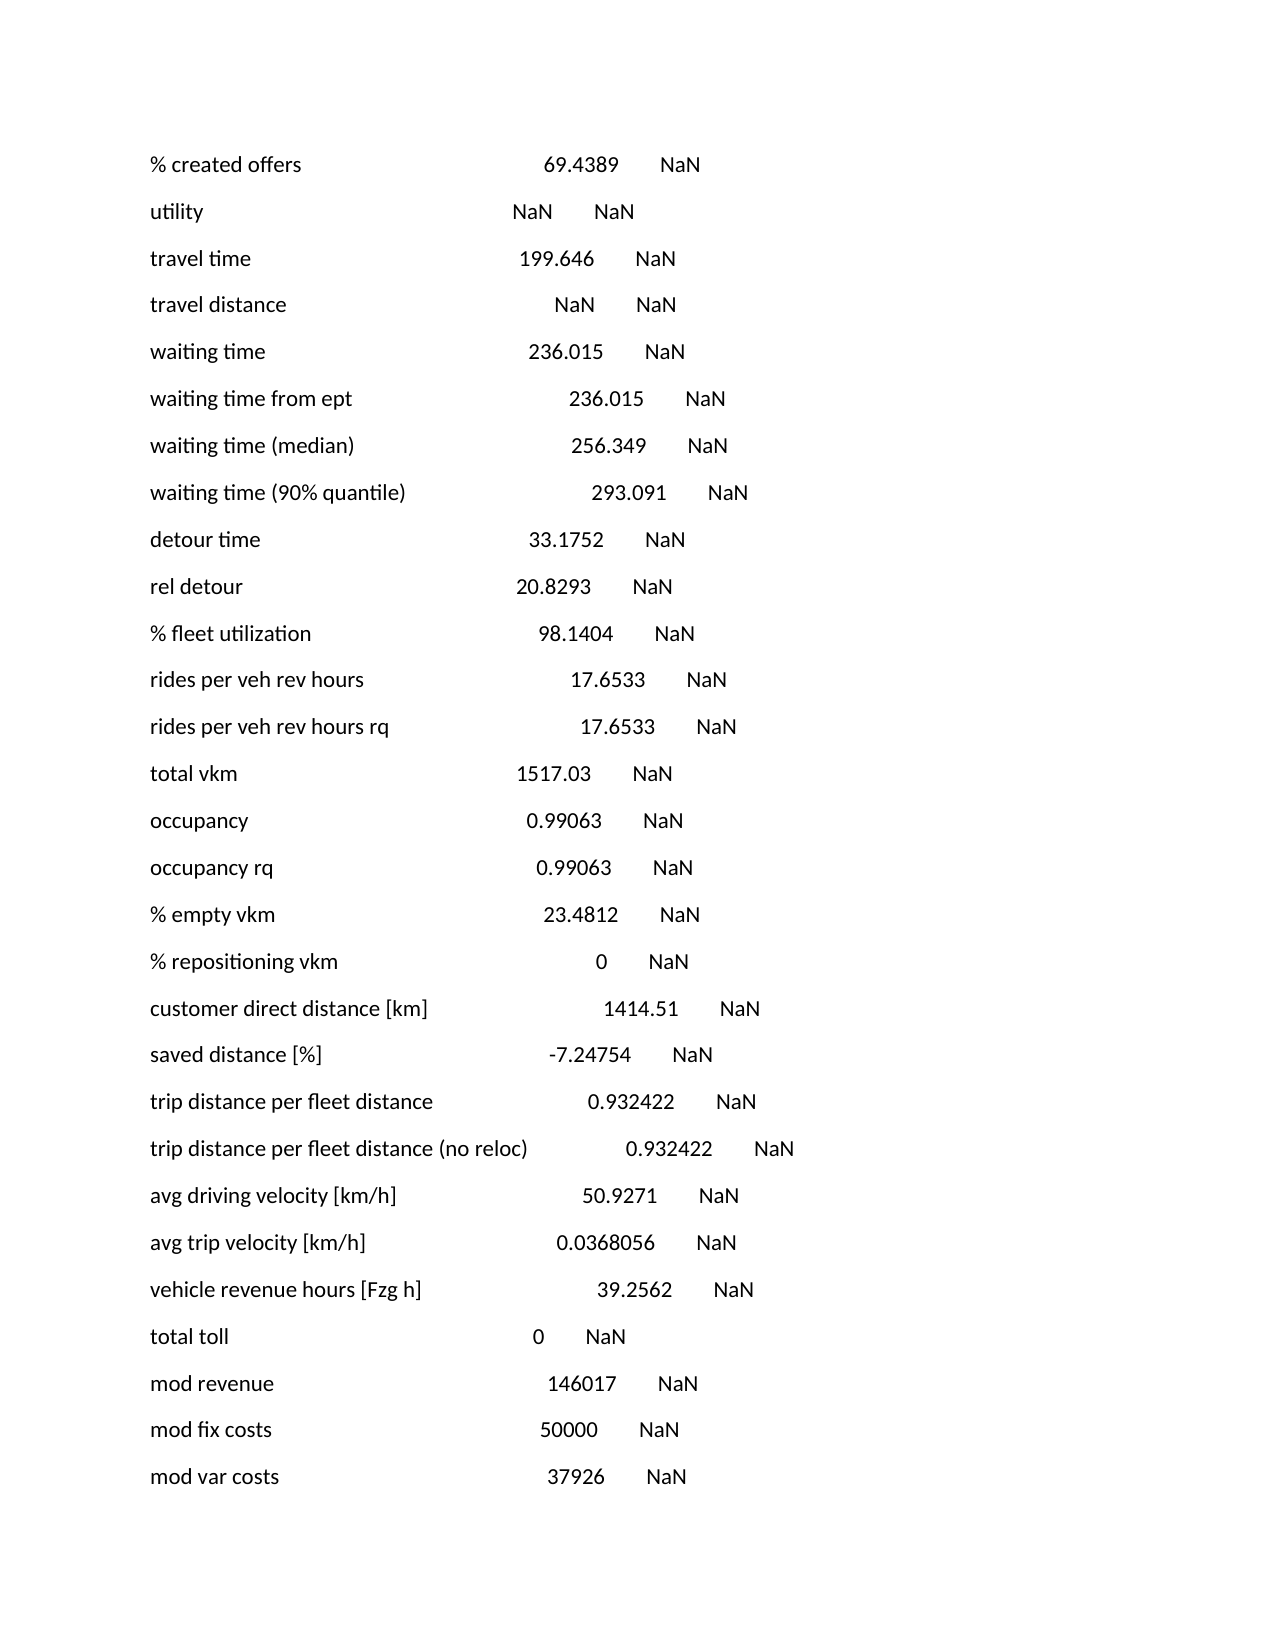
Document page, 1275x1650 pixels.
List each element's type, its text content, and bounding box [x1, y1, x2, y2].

text % empty vkm 23.4812 NaN [150, 900, 1125, 928]
text waiting time (90% quantile) 293.091 NaN [150, 478, 1125, 506]
text avg driving velocity [km/h] 50.9271 NaN [150, 1181, 1125, 1209]
text total vkm 1517.03 NaN [150, 759, 1125, 787]
text vehicle revenue hours [Fzg h] 39.2562 NaN [150, 1275, 1125, 1303]
text waiting time from ept 236.015 NaN [150, 384, 1125, 412]
text rides per veh rev hours rq 17.6533 NaN [150, 712, 1125, 741]
text trip distance per fleet distance 0.932422 NaN [150, 1087, 1125, 1116]
text utility NaN NaN [150, 197, 1125, 225]
text % repositioning vkm 0 NaN [150, 947, 1125, 975]
text detour time 33.1752 NaN [150, 525, 1125, 553]
text total toll 0 NaN [150, 1322, 1125, 1350]
text travel distance NaN NaN [150, 291, 1125, 319]
text saved distance [%] -7.24754 NaN [150, 1041, 1125, 1069]
text occupancy rq 0.99063 NaN [150, 853, 1125, 881]
text mod revenue 146017 NaN [150, 1369, 1125, 1397]
text % created offers 69.4389 NaN [150, 150, 1125, 178]
text rides per veh rev hours 17.6533 NaN [150, 666, 1125, 694]
text waiting time (median) 256.349 NaN [150, 431, 1125, 459]
text mod var costs 37926 NaN [150, 1462, 1125, 1491]
text % fleet utilization 98.1404 NaN [150, 619, 1125, 647]
text trip distance per fleet distance (no reloc) 0.932422 NaN [150, 1134, 1125, 1162]
text waiting time 236.015 NaN [150, 337, 1125, 366]
text customer direct distance [km] 1414.51 NaN [150, 994, 1125, 1022]
text avg trip velocity [km/h] 0.0368056 NaN [150, 1228, 1125, 1256]
text mod fix costs 50000 NaN [150, 1416, 1125, 1444]
text travel time 199.646 NaN [150, 244, 1125, 272]
text rel detour 20.8293 NaN [150, 572, 1125, 600]
text occupancy 0.99063 NaN [150, 806, 1125, 834]
